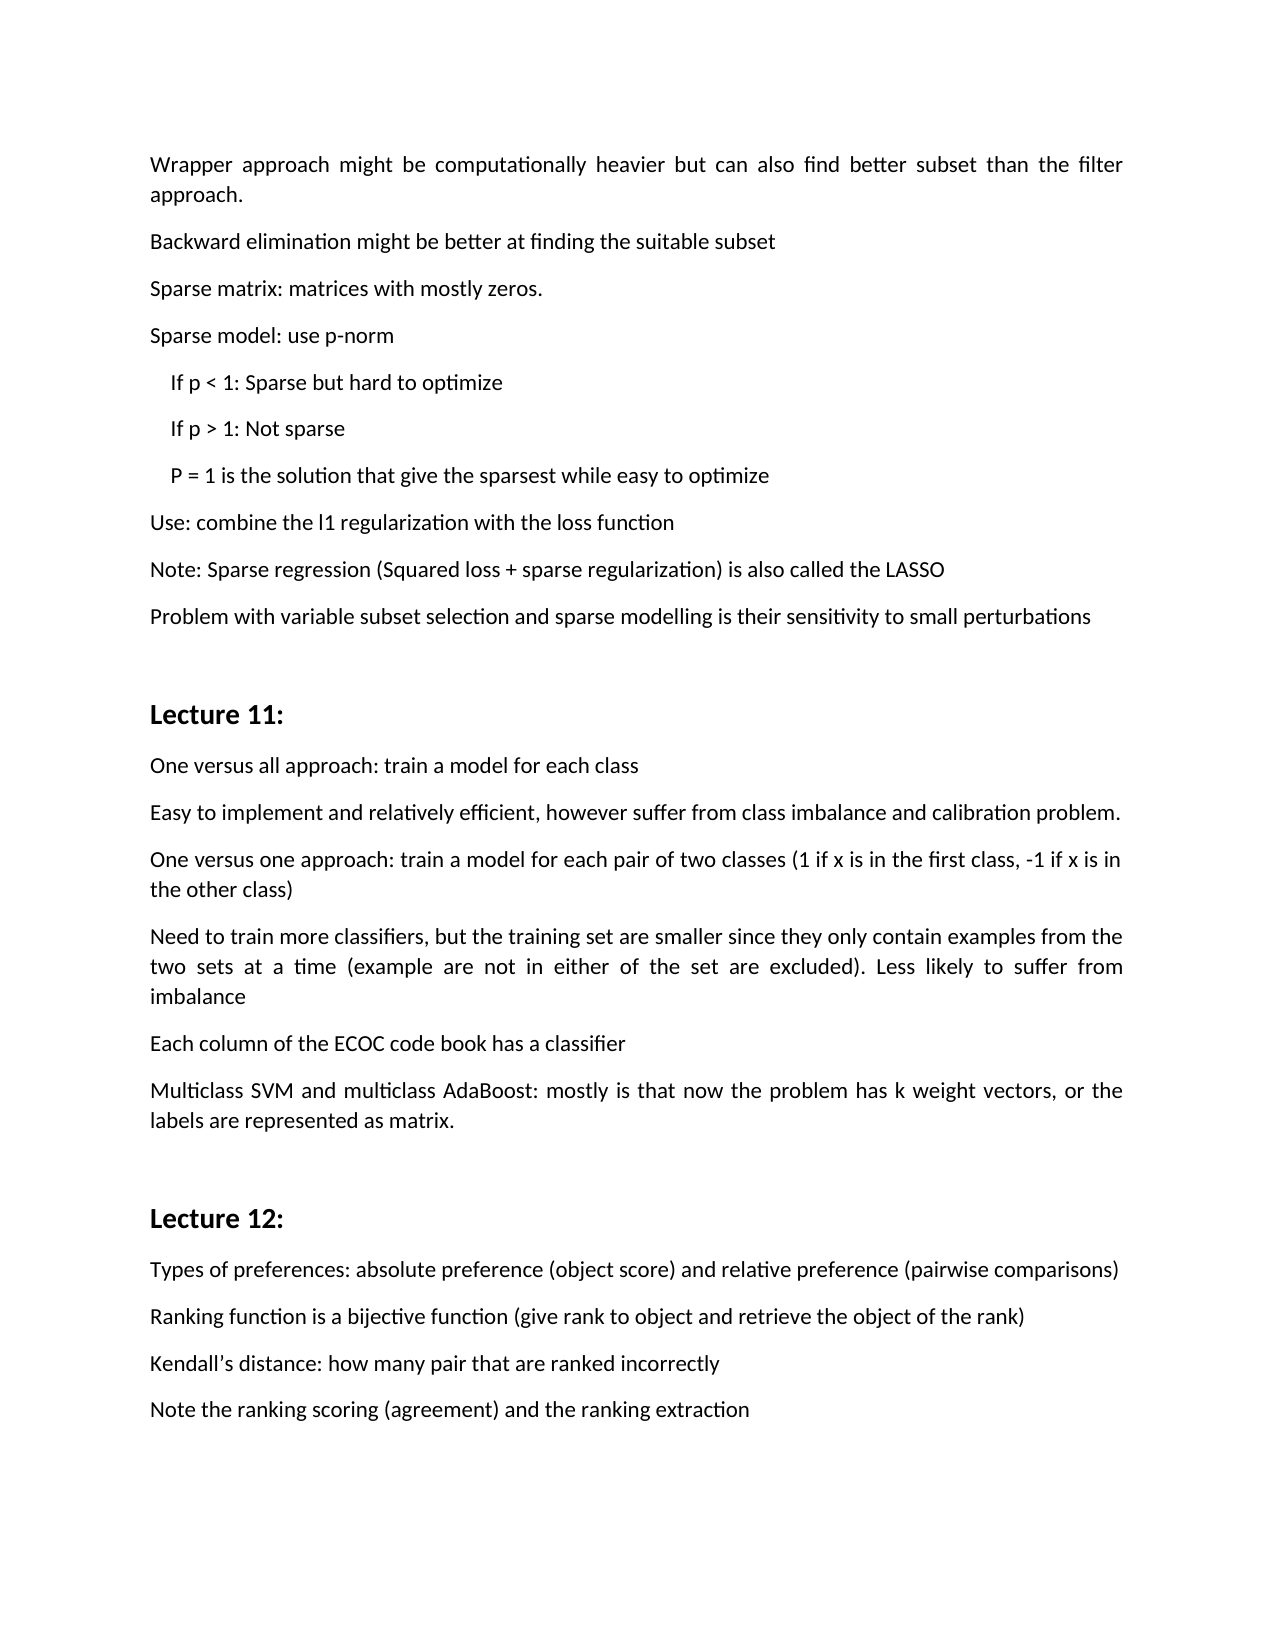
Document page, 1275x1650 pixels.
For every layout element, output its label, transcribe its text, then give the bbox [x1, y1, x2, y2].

text One versus all approach: train a model for each class [150, 751, 1125, 779]
text Easy to implement and relatively efficient, however suffer from class imbalance and calibration problem. [150, 798, 1125, 826]
text Sparse model: use p-norm [150, 321, 1125, 349]
text Sparse matrix: matrices with mostly zeros. [150, 274, 1125, 302]
text P = 1 is the solution that give the sparsest while easy to optimize [150, 461, 1125, 489]
text If p > 1: Not sparse [150, 414, 1125, 443]
text Kendall’s distance: how many pair that are ranked incorrectly [150, 1349, 1125, 1377]
text Backward elimination might be better at finding the suitable subset [150, 227, 1125, 255]
text Use: combine the l1 regularization with the loss function [150, 508, 1125, 536]
text One versus one approach: train a model for each pair of two classes (1 if x is in the first class, -1 if x is in the other class) [150, 845, 1125, 903]
text Need to train more classifiers, but the training set are smaller since they only contain examples from the two sets at a time (example are not in either of the set are excluded). Less likely to suffer from imbalance [150, 922, 1125, 1010]
text Problem with variable subset selection and sparse modelling is their sensitivity to small perturbations [150, 602, 1125, 630]
text Each column of the ECOC code book has a classifier [150, 1029, 1125, 1057]
text Multiclass SVM and multiclass AdaBoost: mostly is that now the problem has k weight vectors, or the labels are represented as matrix. [150, 1076, 1125, 1134]
text Wrapper approach might be computationally heavier but can also find better subset than the filter approach. [150, 150, 1125, 208]
text Lecture 11: [150, 696, 1125, 731]
text If p < 1: Sparse but hard to optimize [150, 368, 1125, 396]
text Lecture 12: [150, 1200, 1125, 1236]
text Note the ranking scoring (agreement) and the ranking extraction [150, 1396, 1125, 1424]
text Types of preferences: absolute preference (object score) and relative preference (pairwise comparisons) [150, 1255, 1125, 1283]
text Ranking function is a bijective function (give rank to object and retrieve the object of the rank) [150, 1302, 1125, 1330]
text Note: Sparse regression (Squared loss + sparse regularization) is also called the LASSO [150, 555, 1125, 583]
